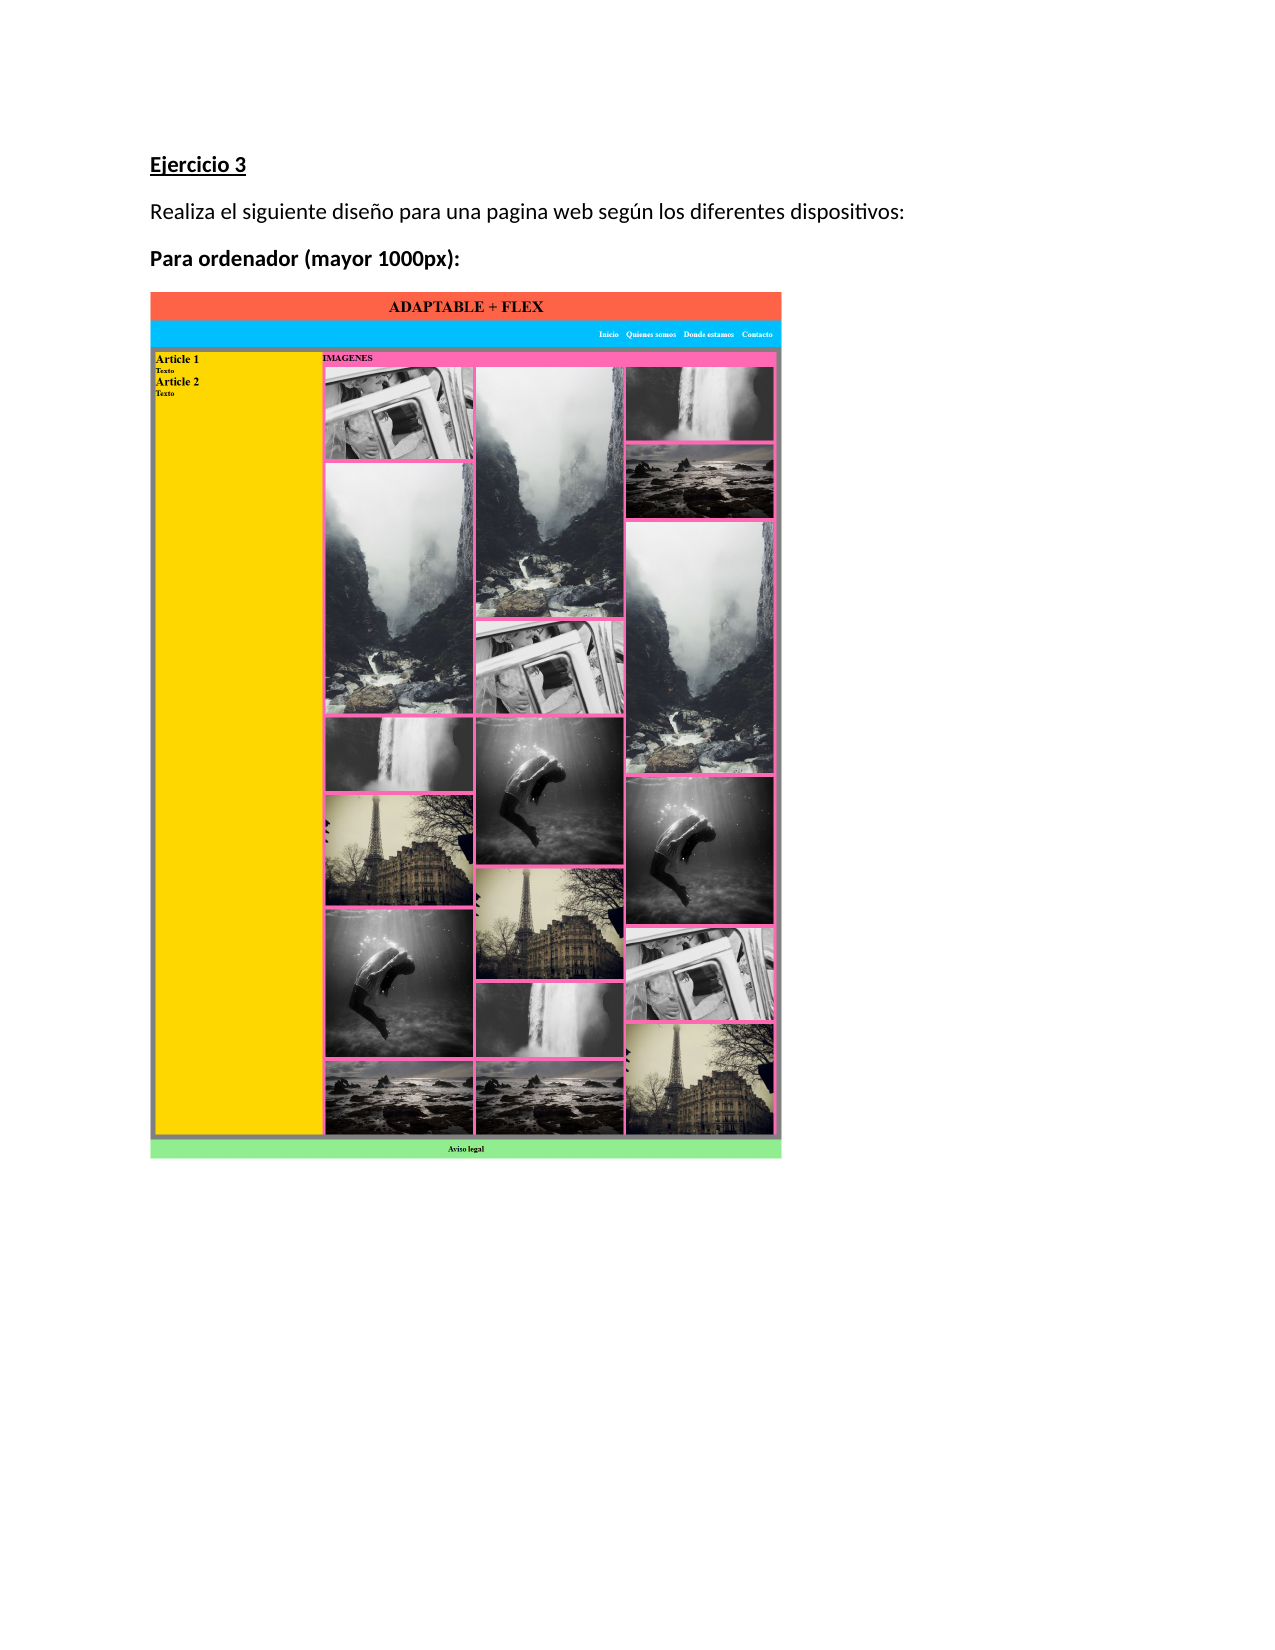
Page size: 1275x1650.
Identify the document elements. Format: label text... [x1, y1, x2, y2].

text Para ordenador (mayor 1000px): [150, 244, 1125, 272]
text Realiza el siguiente diseño para una pagina web según los diferentes dispositivos: [150, 197, 1125, 225]
text Ejercicio 3 [150, 150, 1125, 178]
picture [150, 290, 783, 1160]
